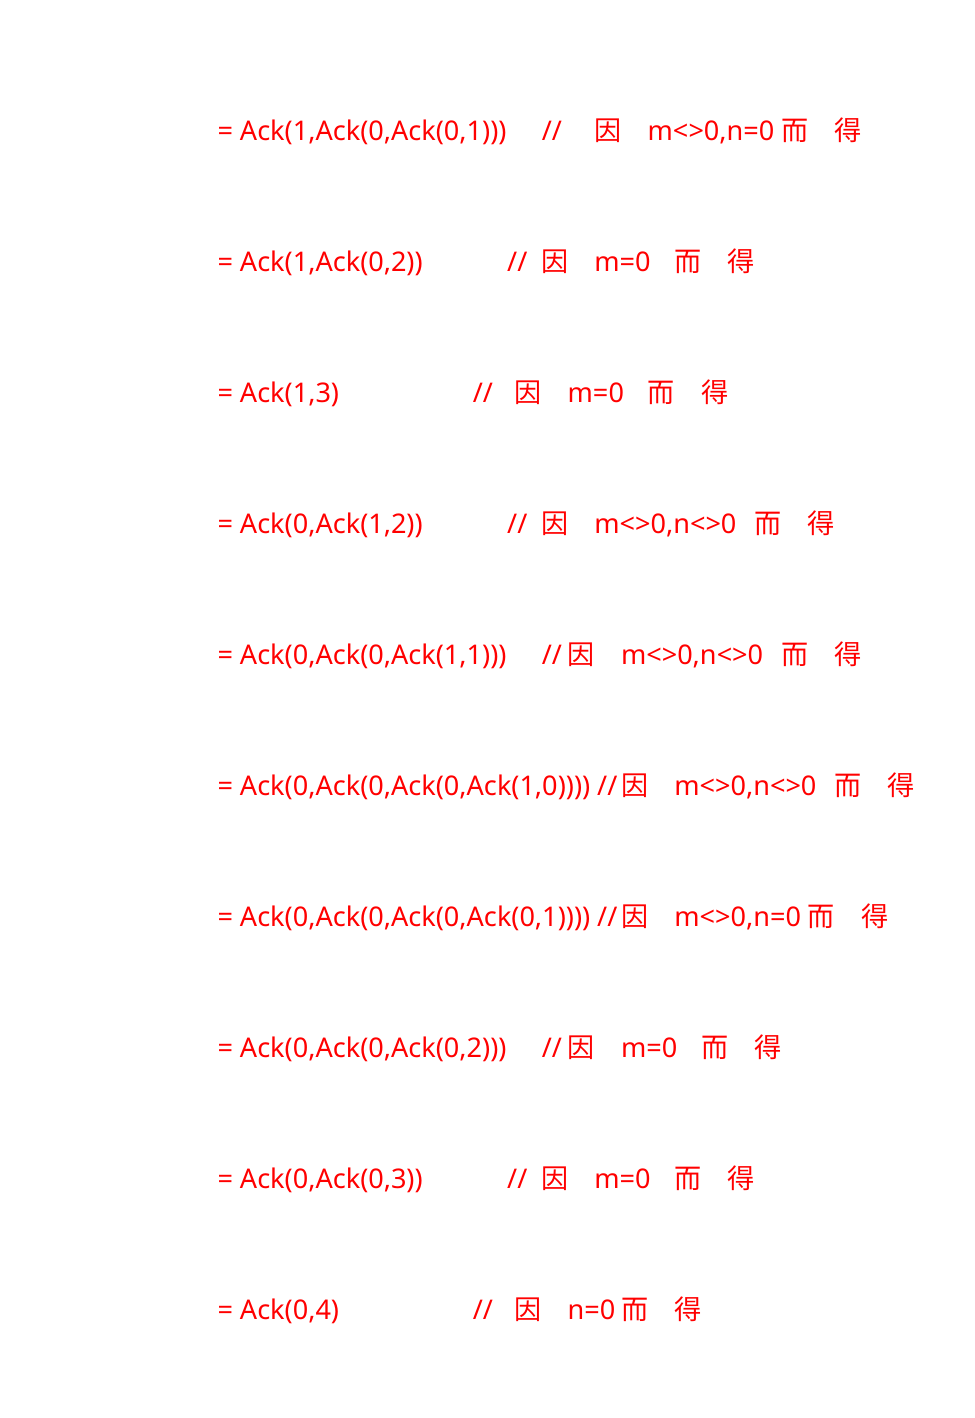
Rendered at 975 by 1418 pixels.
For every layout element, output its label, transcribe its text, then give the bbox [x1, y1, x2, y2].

text = Ack(1,3) // 因m=0而得 [34, 359, 941, 424]
text = Ack(0,4) //因n=0而得 [34, 1276, 941, 1341]
text = Ack(1,Ack(0,Ack(0,1))) // 因m<>0,n=0而得 [34, 97, 941, 162]
text = Ack(0,Ack(0,Ack(0,2))) //因m=0而得 [34, 1014, 941, 1079]
text = Ack(0,Ack(0,Ack(0,Ack(0,1)))) //因m<>0,n=0而得 [34, 883, 941, 948]
text = Ack(0,Ack(0,Ack(0,Ack(1,0)))) //因m<>0,n<>0而得 [34, 752, 941, 817]
text = Ack(0,Ack(0,3)) //因m=0而得 [34, 1145, 941, 1210]
text = Ack(0,Ack(1,2)) //因m<>0,n<>0而得 [34, 490, 941, 555]
text = Ack(0,Ack(0,Ack(1,1))) //因m<>0,n<>0而得 [34, 621, 941, 686]
text = Ack(1,Ack(0,2)) // 因m=0而得 [34, 228, 941, 293]
